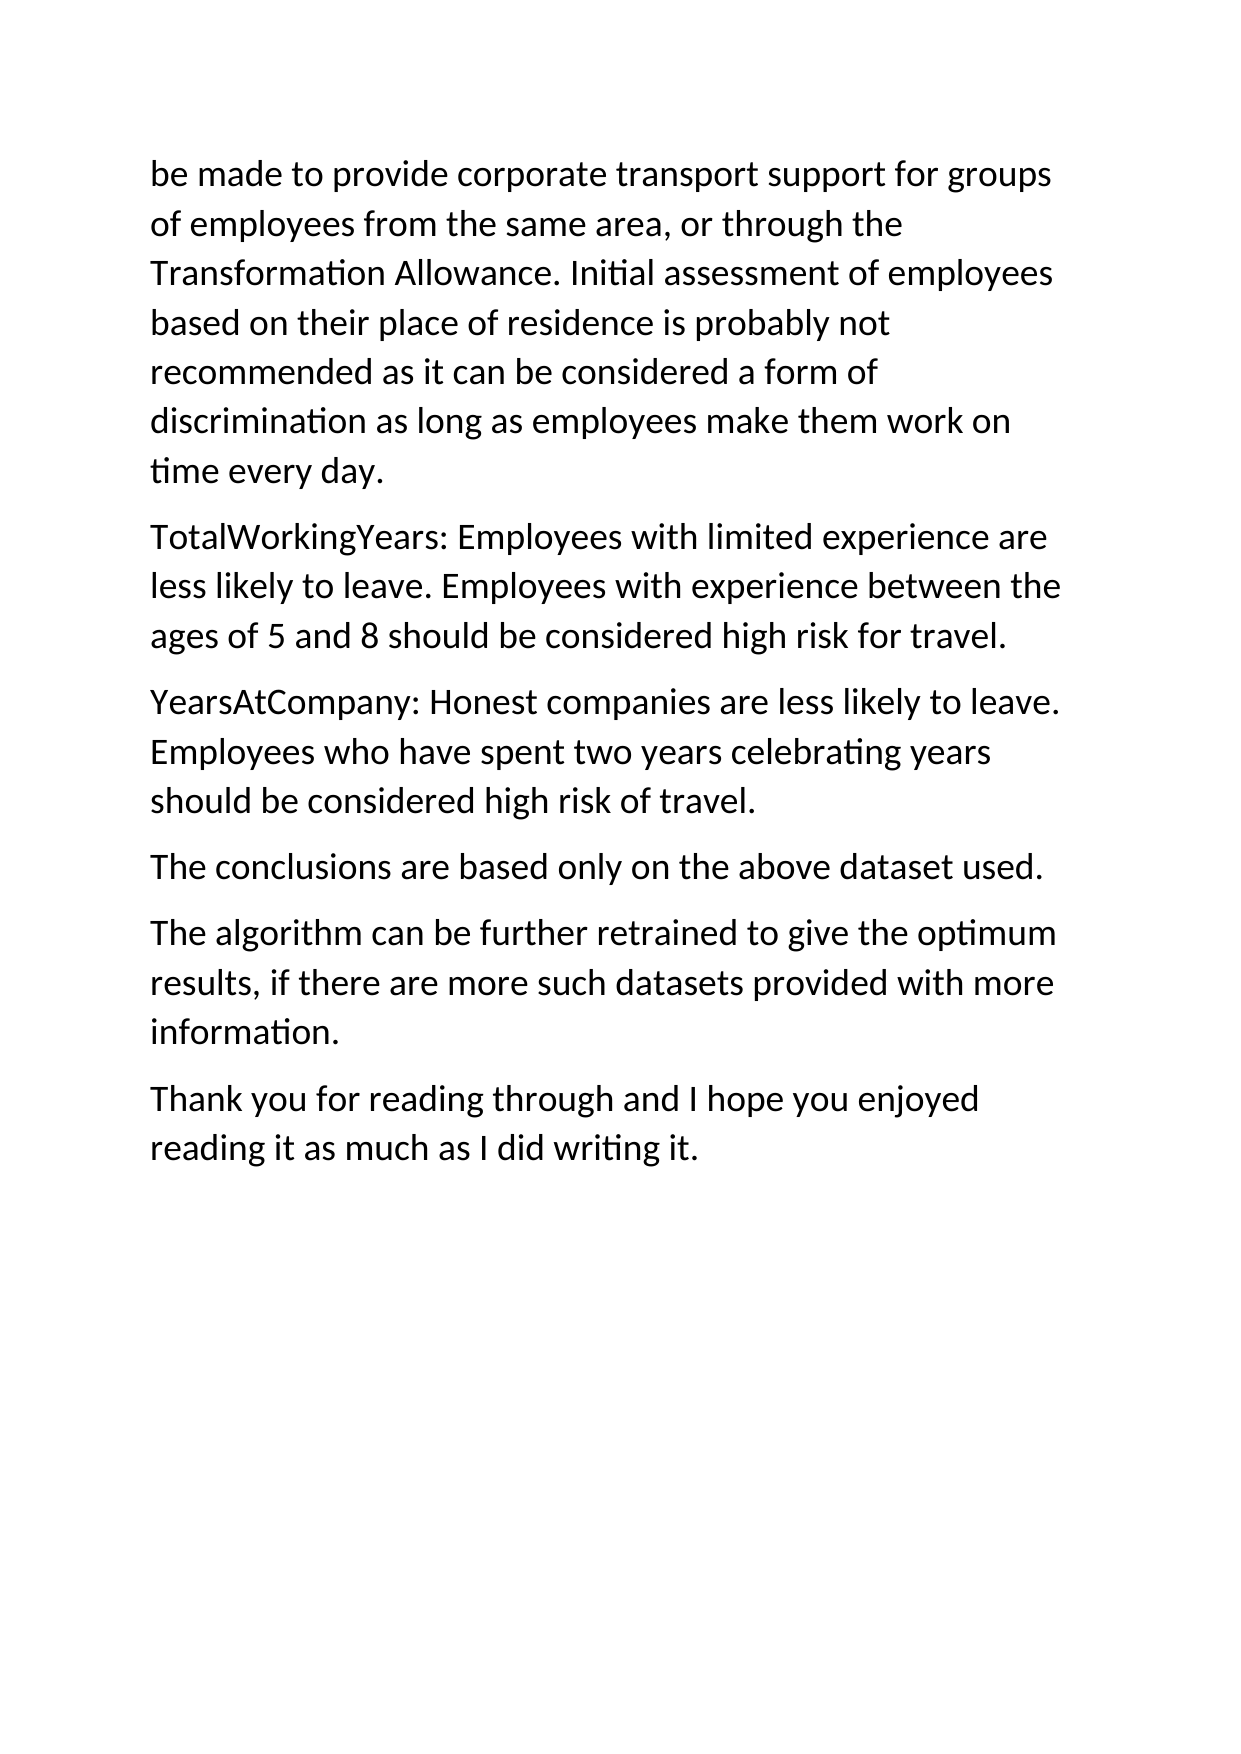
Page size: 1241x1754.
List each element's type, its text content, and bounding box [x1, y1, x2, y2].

text The conclusions are based only on the above dataset used. [150, 843, 1090, 889]
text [150, 150, 1090, 493]
text The algorithm can be further retrained to give the optimum results, if there are more such datasets provided with more information. [150, 909, 1090, 1054]
text TotalWorkingYears: Employees with limited experience are less likely to leave. Employees with experience between the ages of 5 and 8 should be considered high risk for travel. [150, 513, 1090, 658]
text YearsAtCompany: Honest companies are less likely to leave. Employees who have spent two years celebrating years should be considered high risk of travel. [150, 678, 1090, 823]
text Thank you for reading through and I hope you enjoyed reading it as much as I did writing it. [150, 1074, 1090, 1170]
